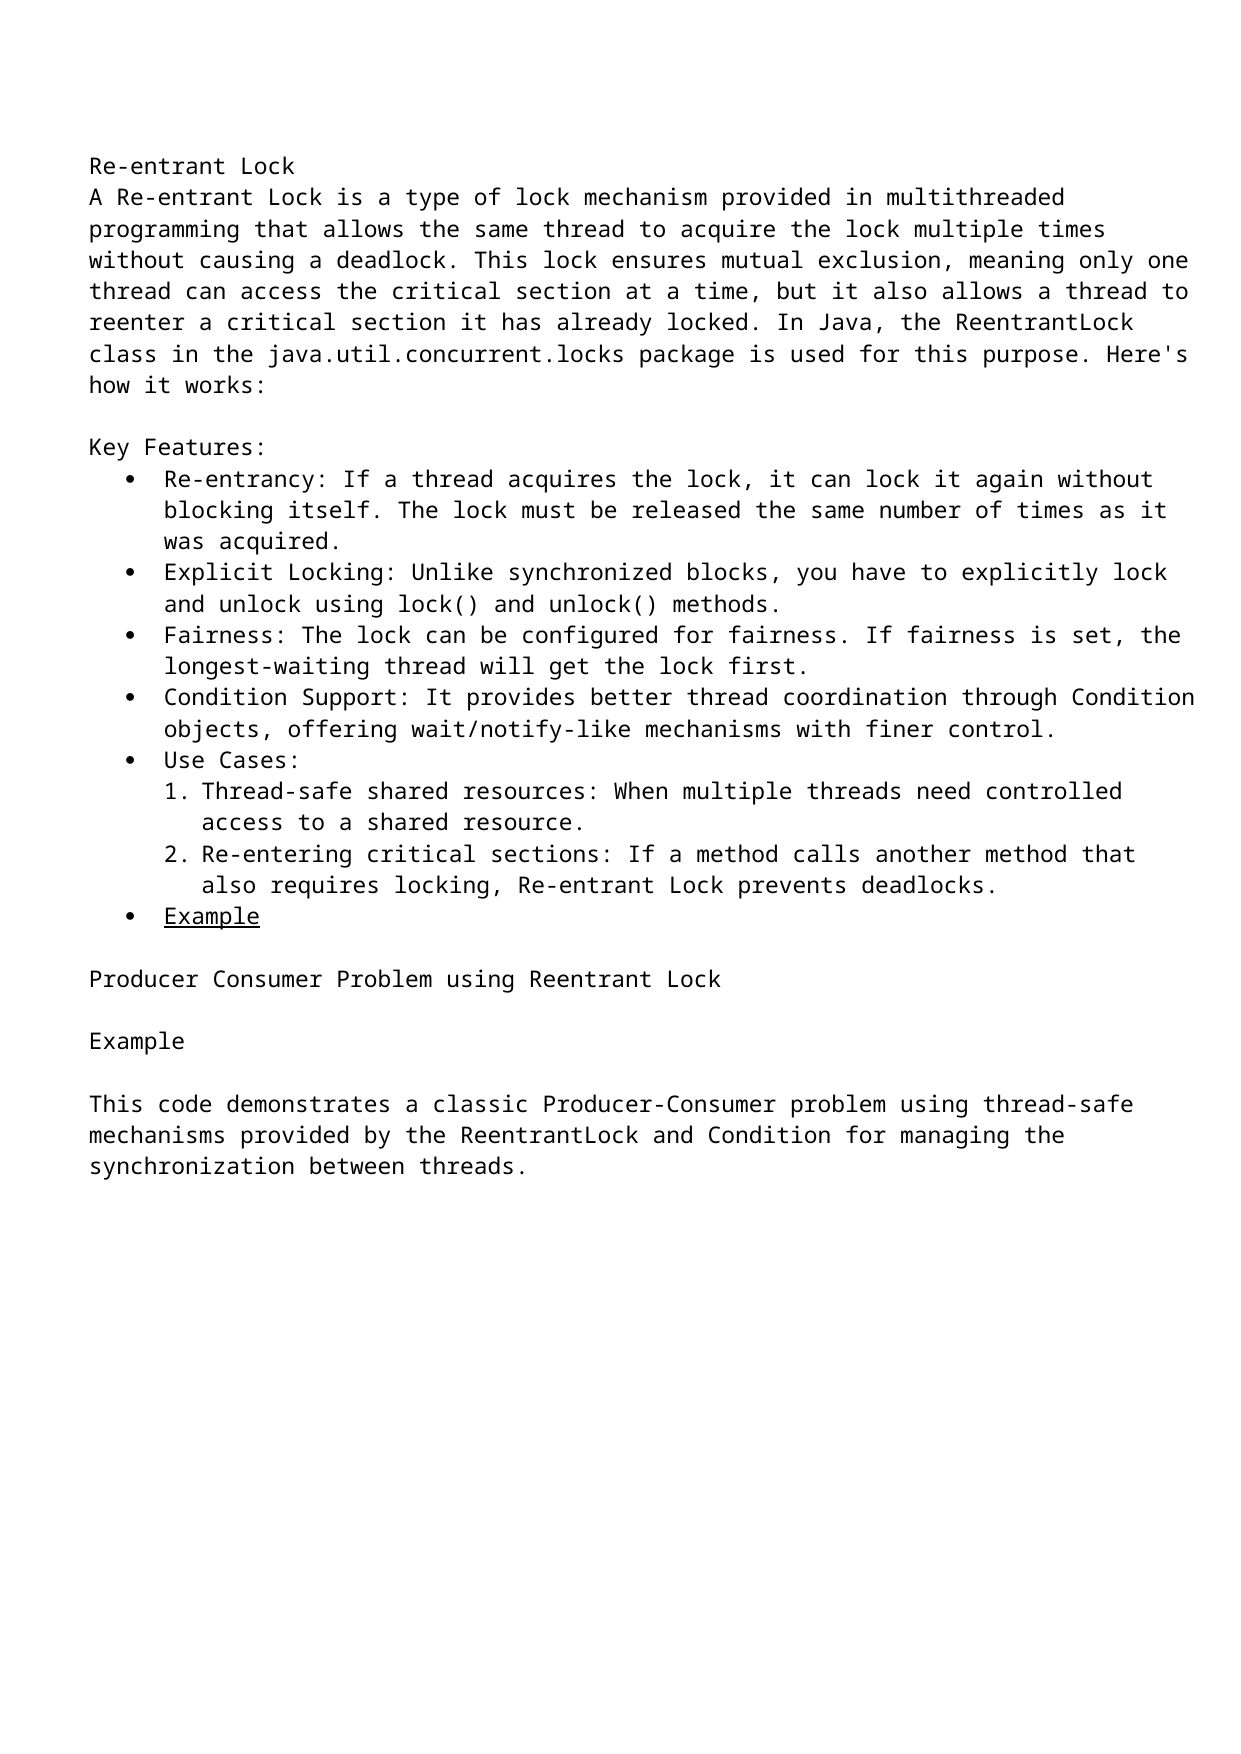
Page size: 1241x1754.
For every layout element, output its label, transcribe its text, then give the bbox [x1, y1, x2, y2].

text Producer Consumer Problem using Reentrant Lock [89, 962, 1196, 994]
list Explicit Locking: Unlike synchronized blocks, you have to explicitly lock and unlock using lock() and unlock() methods. [126, 556, 1196, 619]
list Condition Support: It provides better thread coordination through Condition objects, offering wait/notify-like mechanisms with finer control. [126, 681, 1196, 744]
text A Re-entrant Lock is a type of lock mechanism provided in multithreaded programming that allows the same thread to acquire the lock multiple times without causing a deadlock. This lock ensures mutual exclusion, meaning only one thread can access the critical section at a time, but it also allows a thread to reenter a critical section it has already locked. In Java, the ReentrantLock class in the java.util.concurrent.locks package is used for this purpose. Here's how it works: [89, 181, 1196, 400]
text Re-entrant Lock [89, 150, 1196, 181]
text Example [89, 1025, 1196, 1056]
list Re-entering critical sections: If a method calls another method that also requires locking, Re-entrant Lock prevents deadlocks. [164, 837, 1196, 900]
text Key Features: [89, 431, 1196, 462]
list Fairness: The lock can be configured for fairness. If fairness is set, the longest-waiting thread will get the lock first. [126, 619, 1196, 681]
list Re-entrancy: If a thread acquires the lock, it can lock it again without blocking itself. The lock must be released the same number of times as it was acquired. [126, 462, 1196, 556]
list Thread-safe shared resources: When multiple threads need controlled access to a shared resource. [164, 775, 1196, 837]
list Use Cases: [126, 744, 1196, 775]
text This code demonstrates a classic Producer-Consumer problem using thread-safe mechanisms provided by the ReentrantLock and Condition for managing the synchronization between threads. [89, 1087, 1196, 1181]
list Example [126, 900, 1196, 931]
